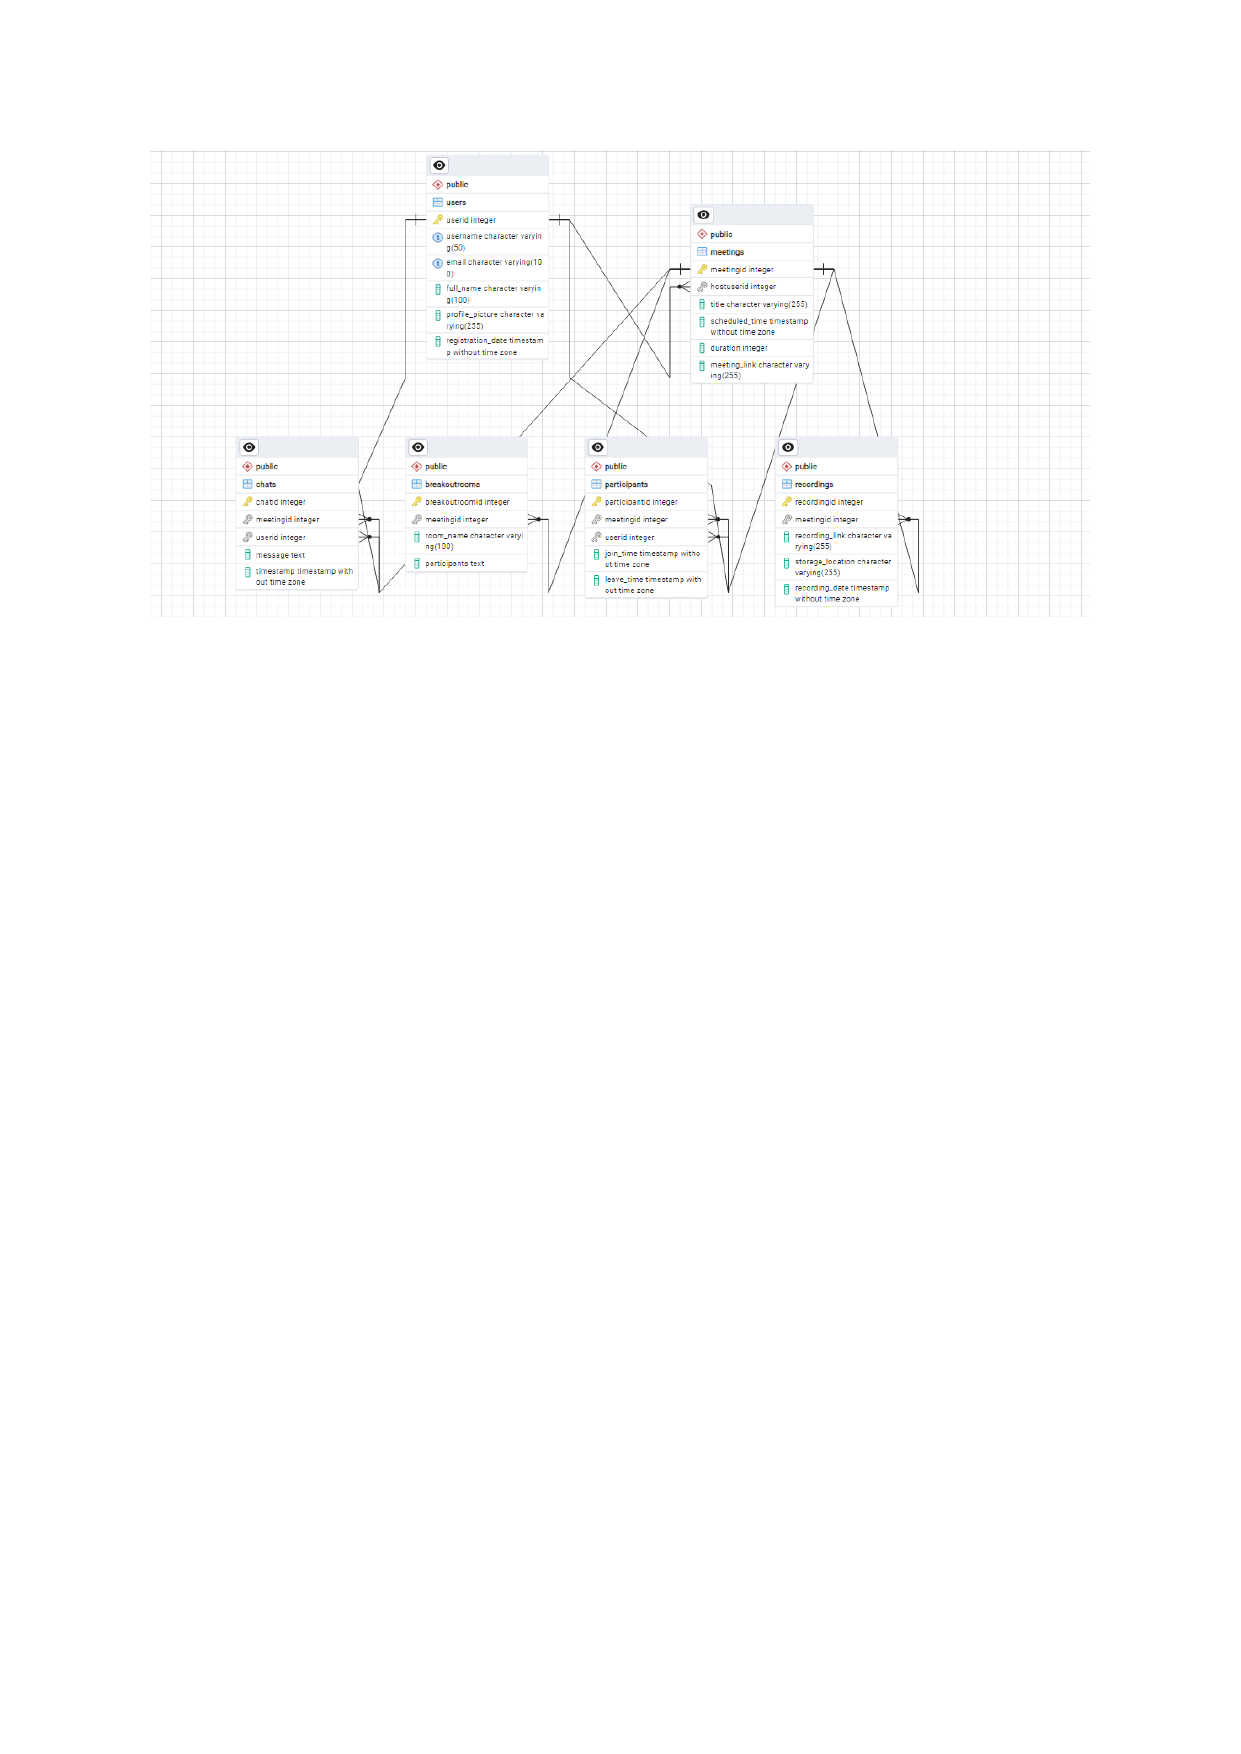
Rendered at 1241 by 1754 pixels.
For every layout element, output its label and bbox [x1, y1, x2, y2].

picture [150, 150, 1091, 617]
